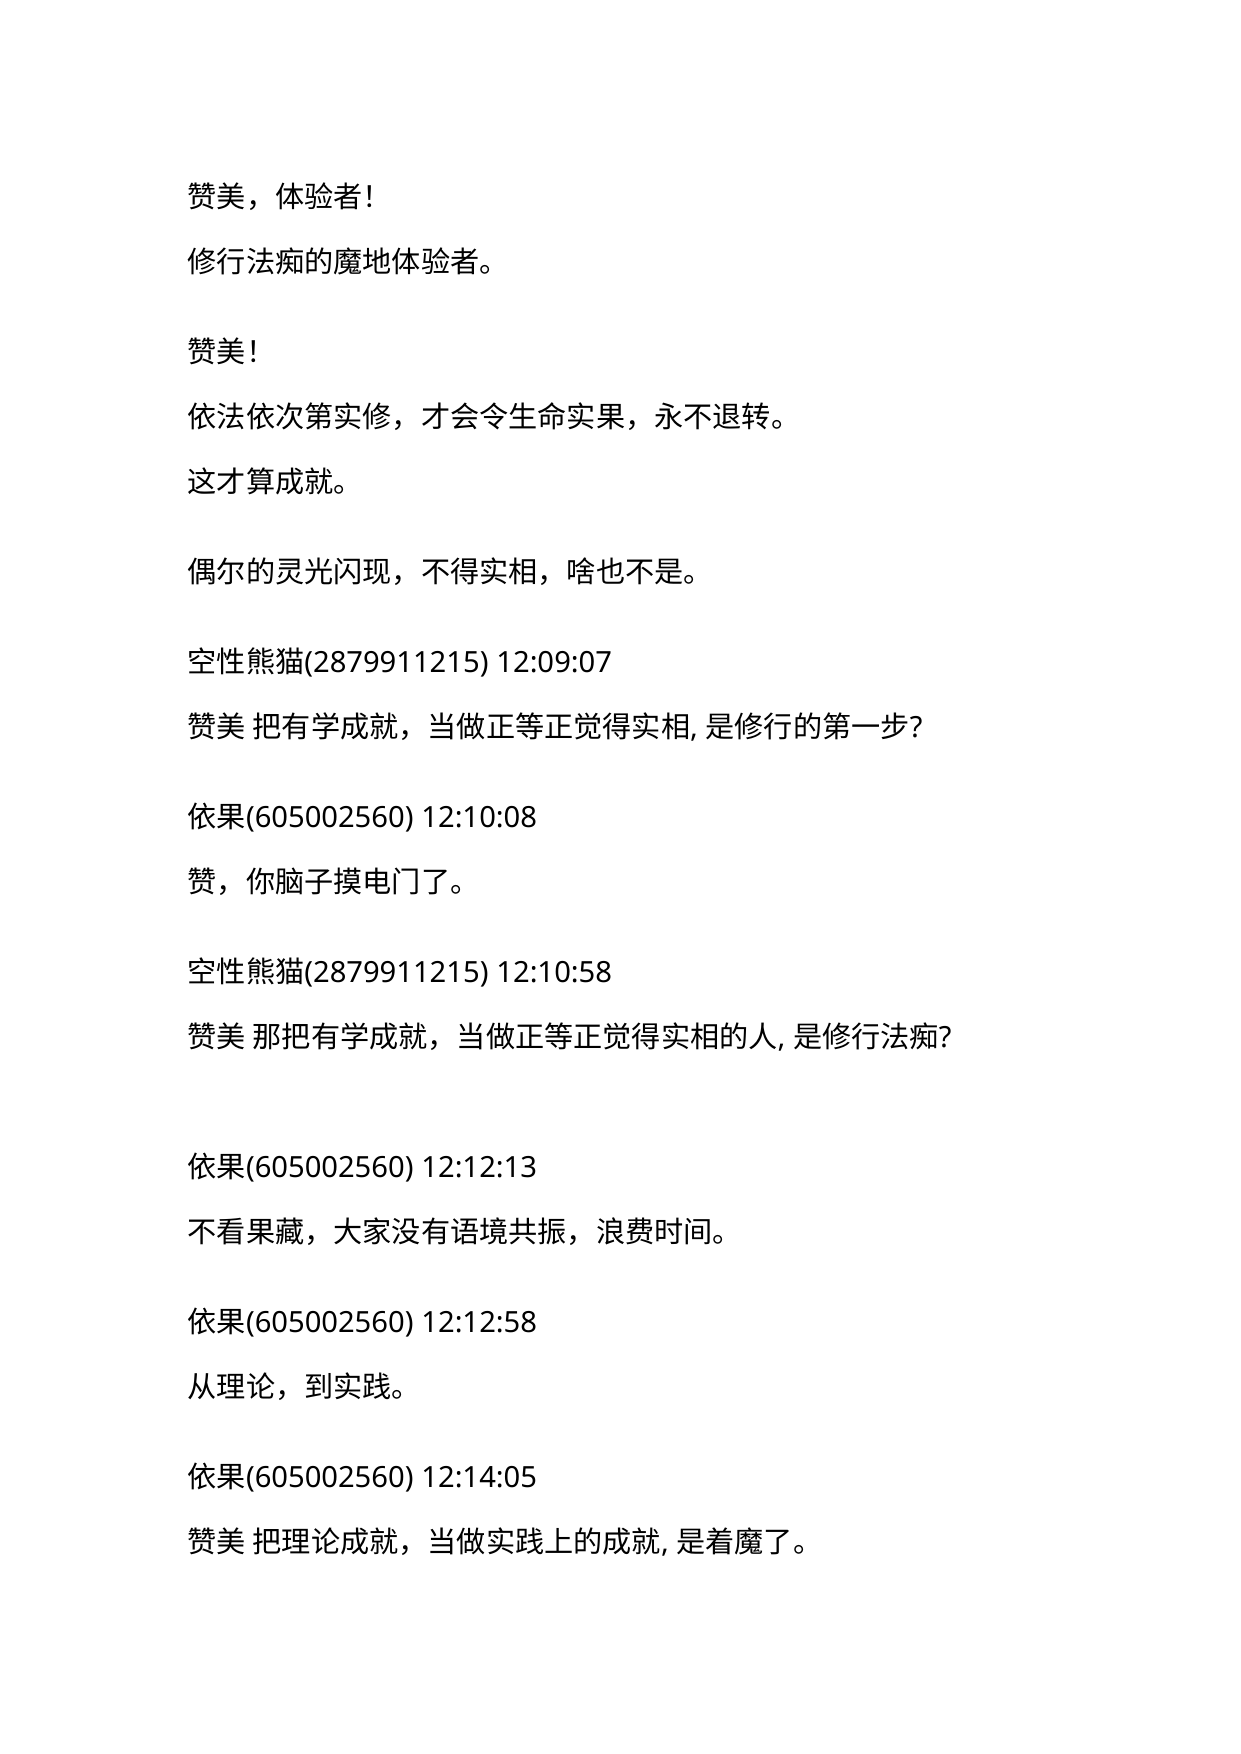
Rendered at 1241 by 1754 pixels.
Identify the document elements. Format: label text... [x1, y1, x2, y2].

text 偶尔的灵光闪现，不得实相，啥也不是。 [187, 537, 1053, 602]
text 空性熊猫(2879911215) 12:09:07 赞美 把有学成就，当做正等正觉得实相, 是修行的第一步? [187, 627, 1053, 757]
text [187, 162, 1053, 292]
text 依果(605002560) 12:12:58 从理论，到实践。 [187, 1287, 1053, 1417]
text 空性熊猫(2879911215) 12:10:58 赞美 那把有学成就，当做正等正觉得实相的人, 是修行法痴? [187, 937, 1053, 1067]
text 依果(605002560) 12:10:08 赞，你脑子摸电门了。 [187, 782, 1053, 912]
text 赞美！ 依法依次第实修，才会令生命实果，永不退转。 这才算成就。 [187, 317, 1053, 512]
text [187, 1442, 1053, 1572]
text 依果(605002560) 12:12:13 不看果藏，大家没有语境共振，浪费时间。 [187, 1132, 1053, 1262]
